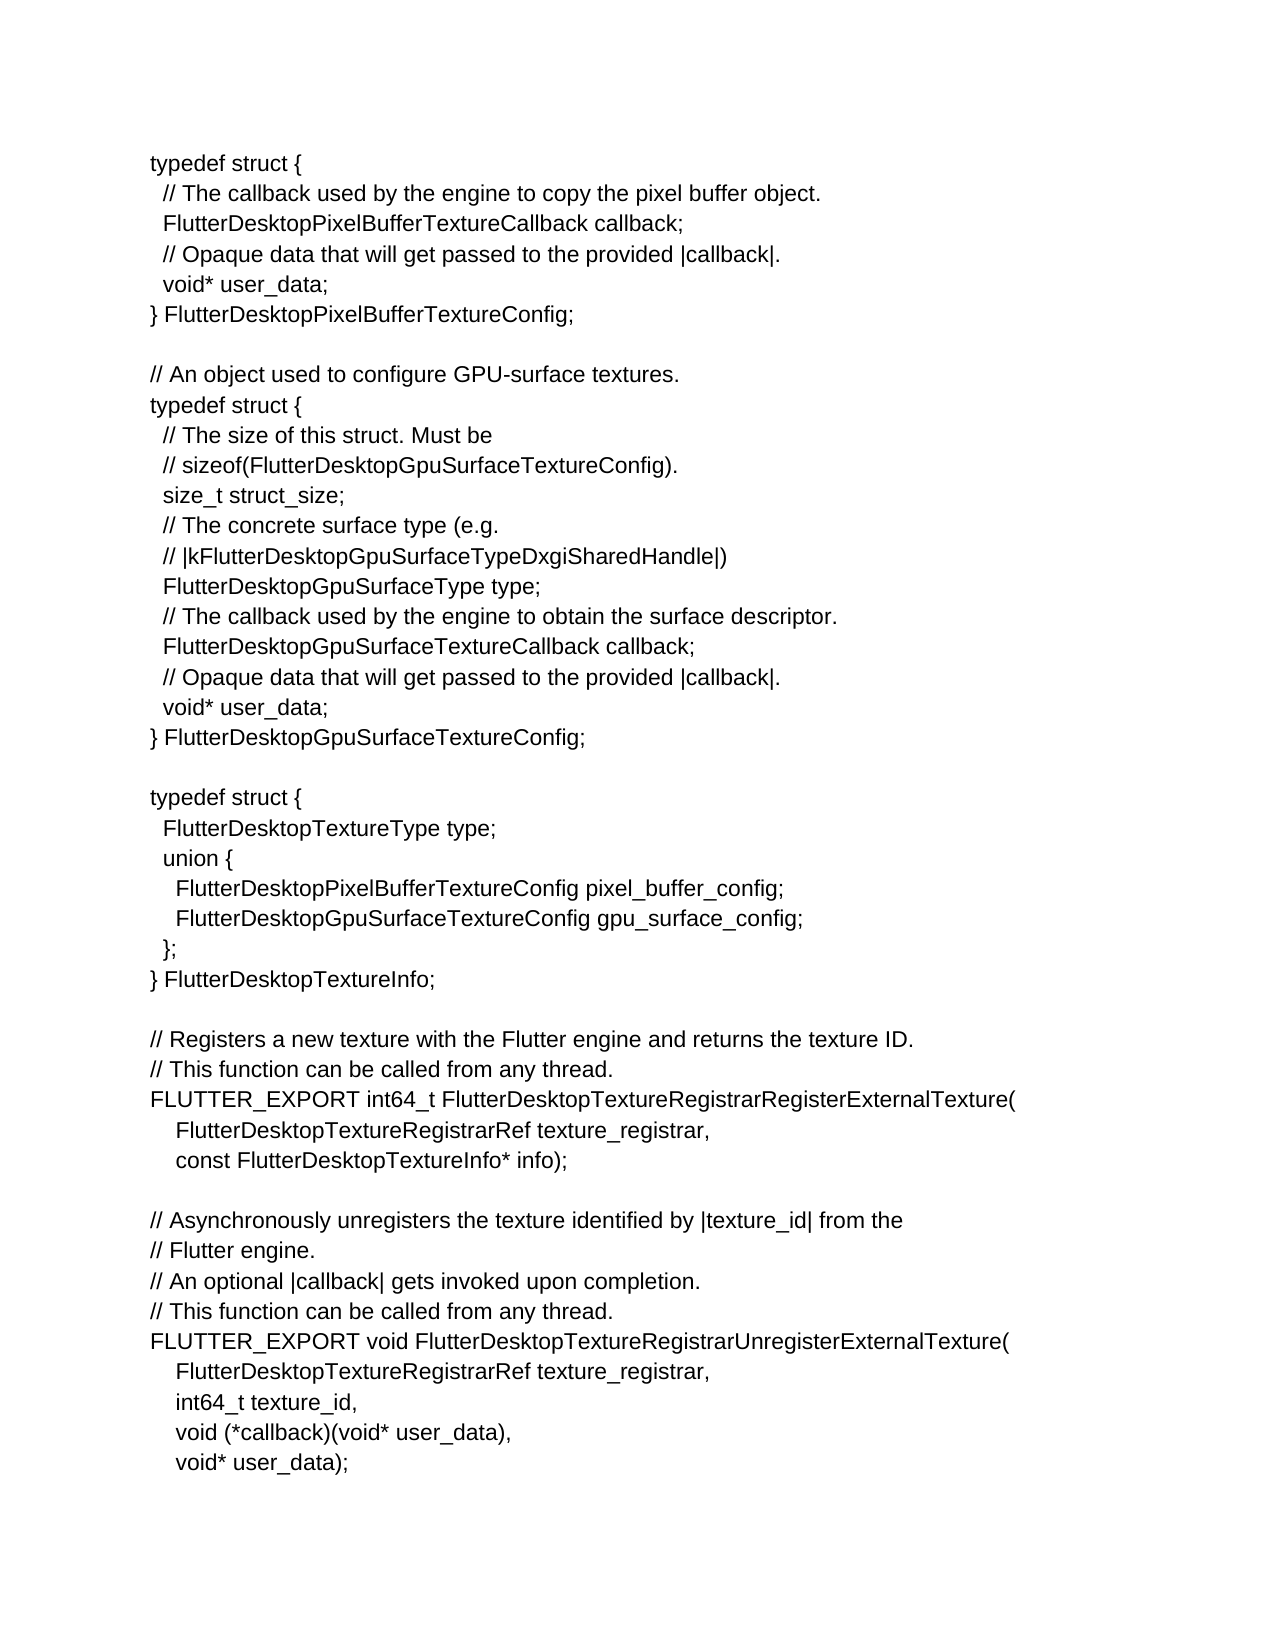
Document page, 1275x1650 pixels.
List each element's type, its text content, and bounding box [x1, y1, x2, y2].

text // The size of this struct. Must be [150, 422, 1125, 448]
text } FlutterDesktopPixelBufferTextureConfig; [150, 301, 1125, 327]
text FlutterDesktopPixelBufferTextureCallback callback; [150, 210, 1125, 237]
text FLUTTER_EXPORT int64_t FlutterDesktopTextureRegistrarRegisterExternalTexture( [150, 1086, 1125, 1113]
text typedef struct { [150, 784, 1125, 811]
text // sizeof(FlutterDesktopGpuSurfaceTextureConfig). [150, 452, 1125, 478]
text FLUTTER_EXPORT void FlutterDesktopTextureRegistrarUnregisterExternalTexture( [150, 1328, 1125, 1354]
text void* user_data; [150, 271, 1125, 297]
text // The concrete surface type (e.g. [150, 512, 1125, 539]
text typedef struct { [150, 150, 1125, 176]
text // |kFlutterDesktopGpuSurfaceTypeDxgiSharedHandle|) [150, 543, 1125, 569]
text // An object used to configure GPU-surface textures. [150, 361, 1125, 388]
text const FlutterDesktopTextureInfo* info); [150, 1147, 1125, 1173]
text FlutterDesktopGpuSurfaceType type; [150, 573, 1125, 599]
text FlutterDesktopGpuSurfaceTextureConfig gpu_surface_config; [150, 905, 1125, 932]
text FlutterDesktopGpuSurfaceTextureCallback callback; [150, 633, 1125, 660]
text // Asynchronously unregisters the texture identified by |texture_id| from the [150, 1207, 1125, 1234]
text // The callback used by the engine to obtain the surface descriptor. [150, 603, 1125, 629]
text void* user_data; [150, 694, 1125, 720]
text }; [150, 935, 1125, 962]
text FlutterDesktopTextureRegistrarRef texture_registrar, [150, 1117, 1125, 1143]
text } FlutterDesktopGpuSurfaceTextureConfig; [150, 724, 1125, 750]
text FlutterDesktopPixelBufferTextureConfig pixel_buffer_config; [150, 875, 1125, 901]
text // This function can be called from any thread. [150, 1056, 1125, 1083]
text typedef struct { [150, 392, 1125, 418]
text size_t struct_size; [150, 482, 1125, 509]
text } FlutterDesktopTextureInfo; [150, 966, 1125, 992]
text void (*callback)(void* user_data), [150, 1419, 1125, 1445]
text union { [150, 845, 1125, 871]
text // Registers a new texture with the Flutter engine and returns the texture ID. [150, 1026, 1125, 1052]
text // The callback used by the engine to copy the pixel buffer object. [150, 180, 1125, 207]
text // Flutter engine. [150, 1237, 1125, 1264]
text // Opaque data that will get passed to the provided |callback|. [150, 241, 1125, 267]
text void* user_data); [150, 1449, 1125, 1475]
text // Opaque data that will get passed to the provided |callback|. [150, 663, 1125, 690]
text // An optional |callback| gets invoked upon completion. [150, 1268, 1125, 1294]
text int64_t texture_id, [150, 1388, 1125, 1415]
text FlutterDesktopTextureType type; [150, 814, 1125, 841]
text FlutterDesktopTextureRegistrarRef texture_registrar, [150, 1358, 1125, 1385]
text // This function can be called from any thread. [150, 1298, 1125, 1324]
